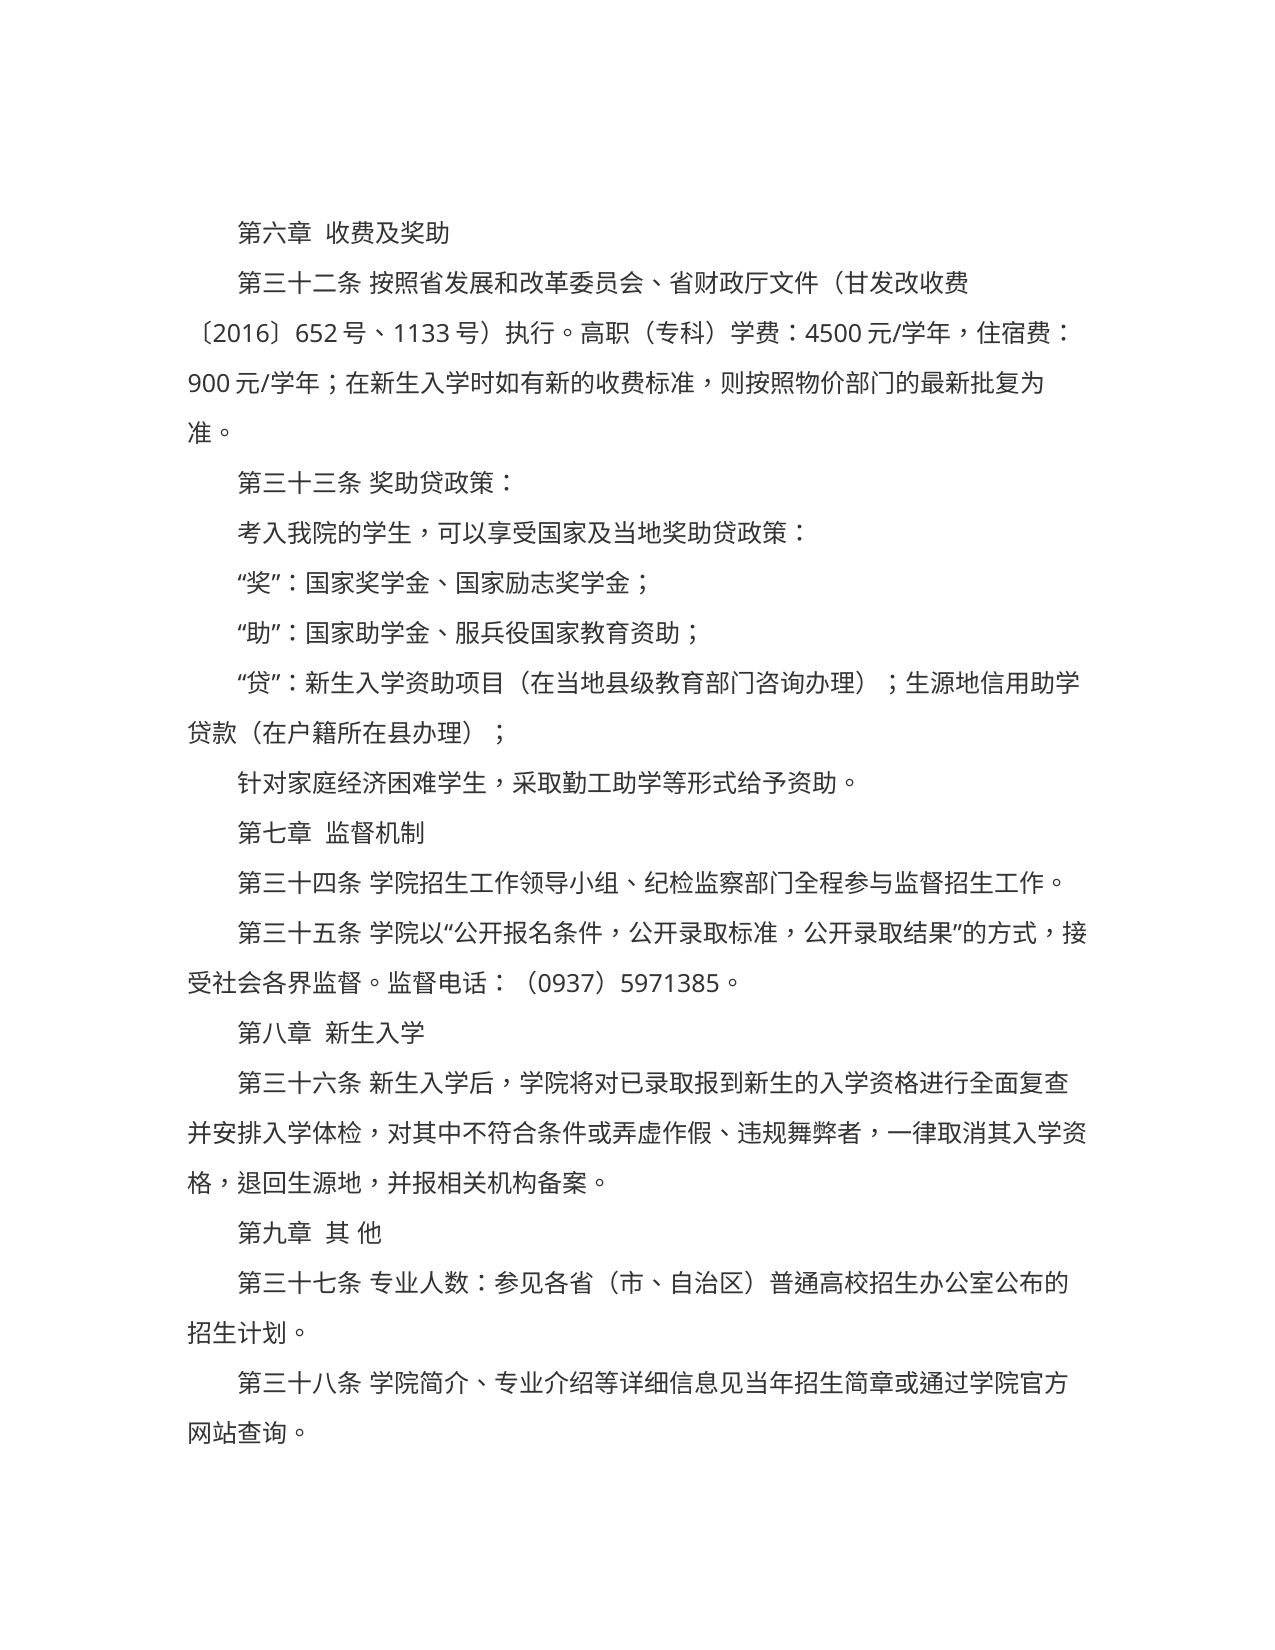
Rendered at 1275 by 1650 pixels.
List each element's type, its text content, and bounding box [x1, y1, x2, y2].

text 第三十五条 学院以“公开报名条件，公开录取标准，公开录取结果”的方式，接受社会各界监督。监督电话：（0937）5971385。 [187, 900, 1087, 1000]
text 第三十八条 学院简介、专业介绍等详细信息见当年招生简章或通过学院官方网站查询。 [187, 1350, 1087, 1450]
text 考入我院的学生，可以享受国家及当地奖助贷政策： [187, 500, 1087, 550]
text 针对家庭经济困难学生，采取勤工助学等形式给予资助。 [187, 750, 1087, 800]
text 第三十七条 专业人数：参见各省（市、自治区）普通高校招生办公室公布的招生计划。 [187, 1250, 1087, 1350]
text “助”：国家助学金、服兵役国家教育资助； [187, 600, 1087, 650]
text 第三十三条 奖助贷政策： [187, 450, 1087, 500]
text 第七章 监督机制 [187, 800, 1087, 850]
text 第九章 其 他 [187, 1200, 1087, 1250]
text “贷”：新生入学资助项目（在当地县级教育部门咨询办理）；生源地信用助学贷款（在户籍所在县办理）； [187, 650, 1087, 750]
text 第八章 新生入学 [187, 1000, 1087, 1050]
text 第三十四条 学院招生工作领导小组、纪检监察部门全程参与监督招生工作。 [187, 850, 1087, 900]
text 第三十二条 按照省发展和改革委员会、省财政厅文件（甘发改收费〔2016〕652号、1133号）执行。高职（专科）学费：4500元/学年，住宿费：900元/学年；在新生入学时如有新的收费标准，则按照物价部门的最新批复为准。 [187, 250, 1087, 450]
text 第三十六条 新生入学后，学院将对已录取报到新生的入学资格进行全面复查并安排入学体检，对其中不符合条件或弄虚作假、违规舞弊者，一律取消其入学资格，退回生源地，并报相关机构备案。 [187, 1050, 1087, 1200]
text 第六章 收费及奖助 [187, 200, 1087, 250]
text “奖”：国家奖学金、国家励志奖学金； [187, 550, 1087, 600]
